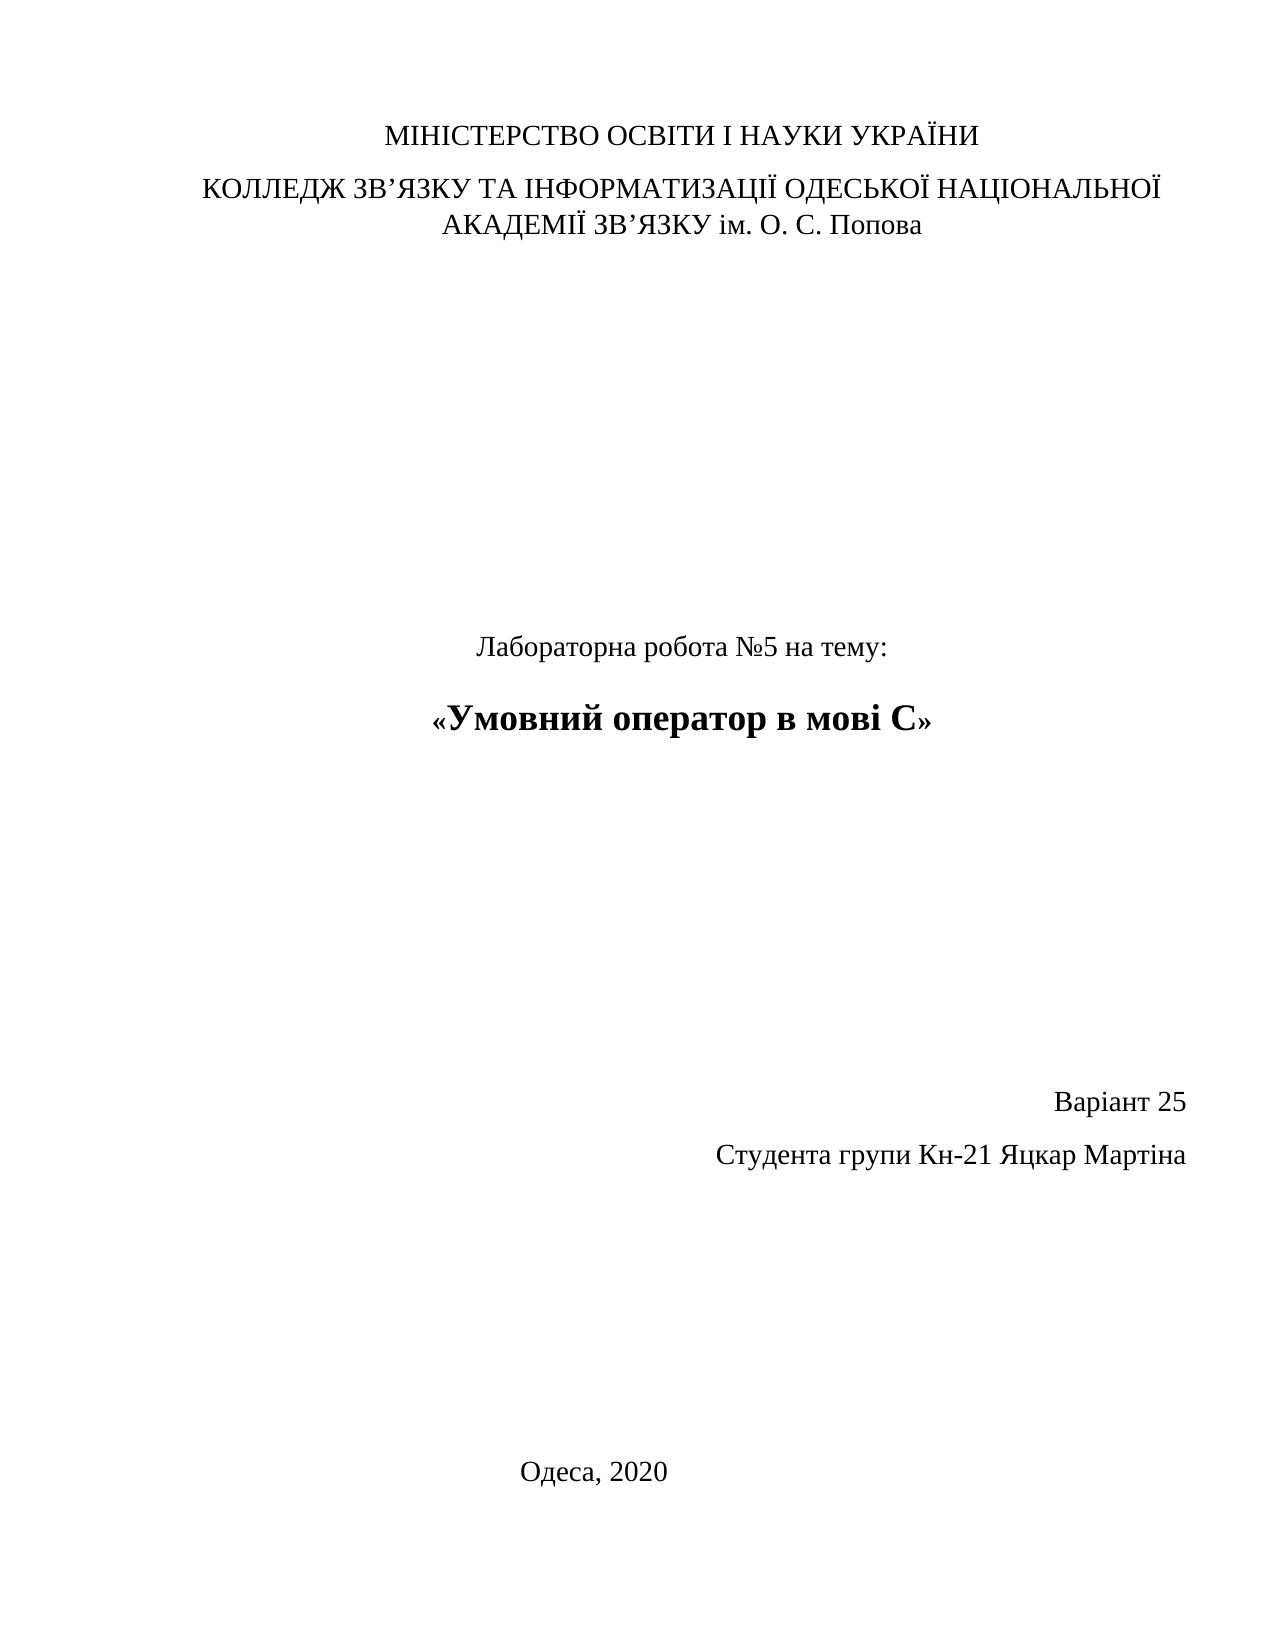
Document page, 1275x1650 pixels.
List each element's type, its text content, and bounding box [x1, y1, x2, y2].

text Лабораторна робота №5 на тему: [177, 629, 1186, 663]
text Міністерство освіти і науки України [177, 118, 1186, 152]
text колледж зв’язку та інформатизації одеської національної академії зв’язку ім. О. С. Попова [177, 171, 1186, 241]
subtitle «Умовний оператор в мові С» [177, 695, 1186, 738]
text Варіант 25 [177, 1084, 1186, 1118]
text Студента групи Кн-21 Яцкар Мартіна [177, 1137, 1186, 1170]
text Одеса, 2020 [177, 1454, 1186, 1487]
